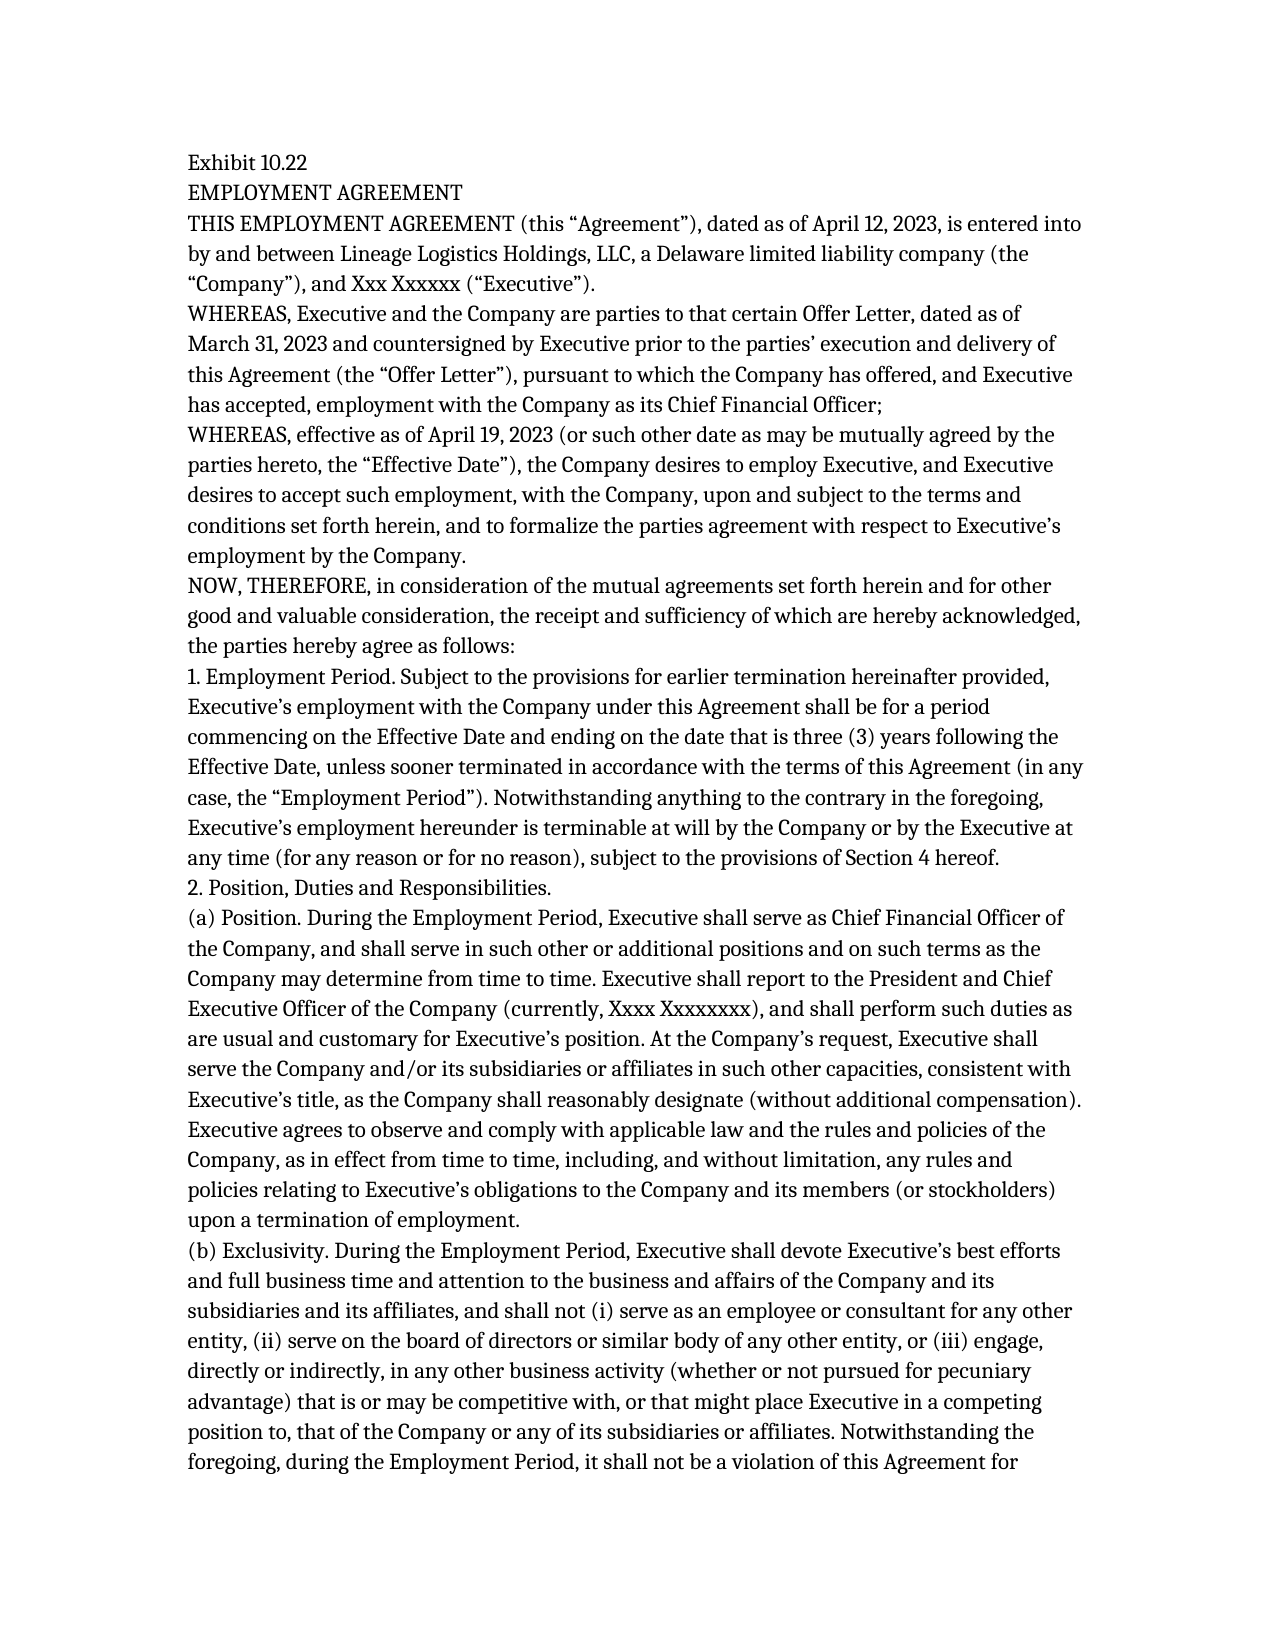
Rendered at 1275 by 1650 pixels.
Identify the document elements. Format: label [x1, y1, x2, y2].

text [187, 150, 1087, 1475]
